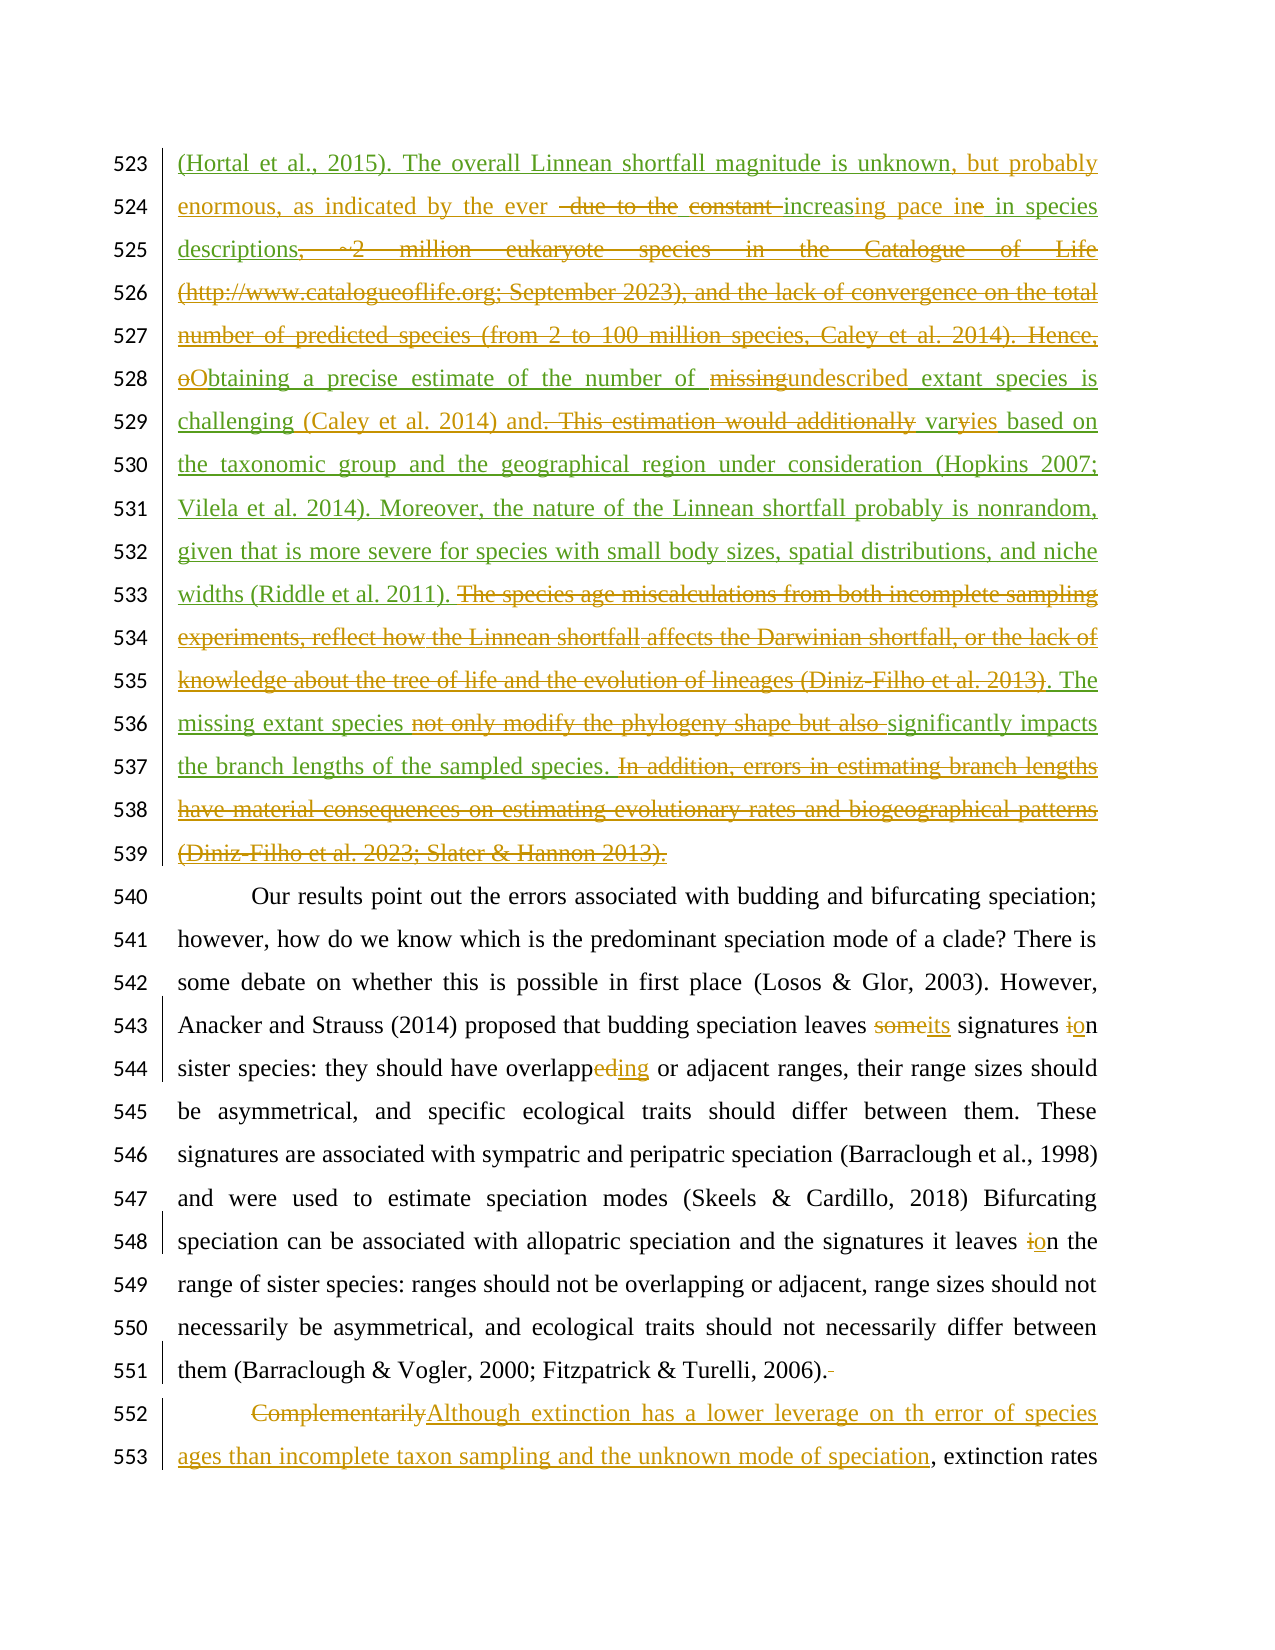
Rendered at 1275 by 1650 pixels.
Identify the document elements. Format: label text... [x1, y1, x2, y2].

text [177, 1398, 1098, 1470]
text Our results point out the errors associated with budding and bifurcating speciation; however, how do we know which is the predominant speciation mode of a clade? There is some debate on whether this is possible in first place (Losos & Glor, 2003). However, Anacker and Strauss (2014) proposed that budding speciation leaves signatures n sister species: they should have overlapp or adjacent ranges, their range sizes should be asymmetrical, and specific ecological traits should differ between them. These signatures are associated with sympatric and peripatric speciation (Barraclough et al., 1998) and were used to estimate speciation modes (Skeels & Cardillo, 2018) Bifurcating speciation can be associated with allopatric speciation and the signatures it leaves n the range of sister species: ranges should not be overlapping or adjacent, range sizes should not necessarily be asymmetrical, and ecological traits should not necessarily differ between them (Barraclough & Vogler, 2000; Fitzpatrick & Turelli, 2006). [177, 881, 1098, 1384]
